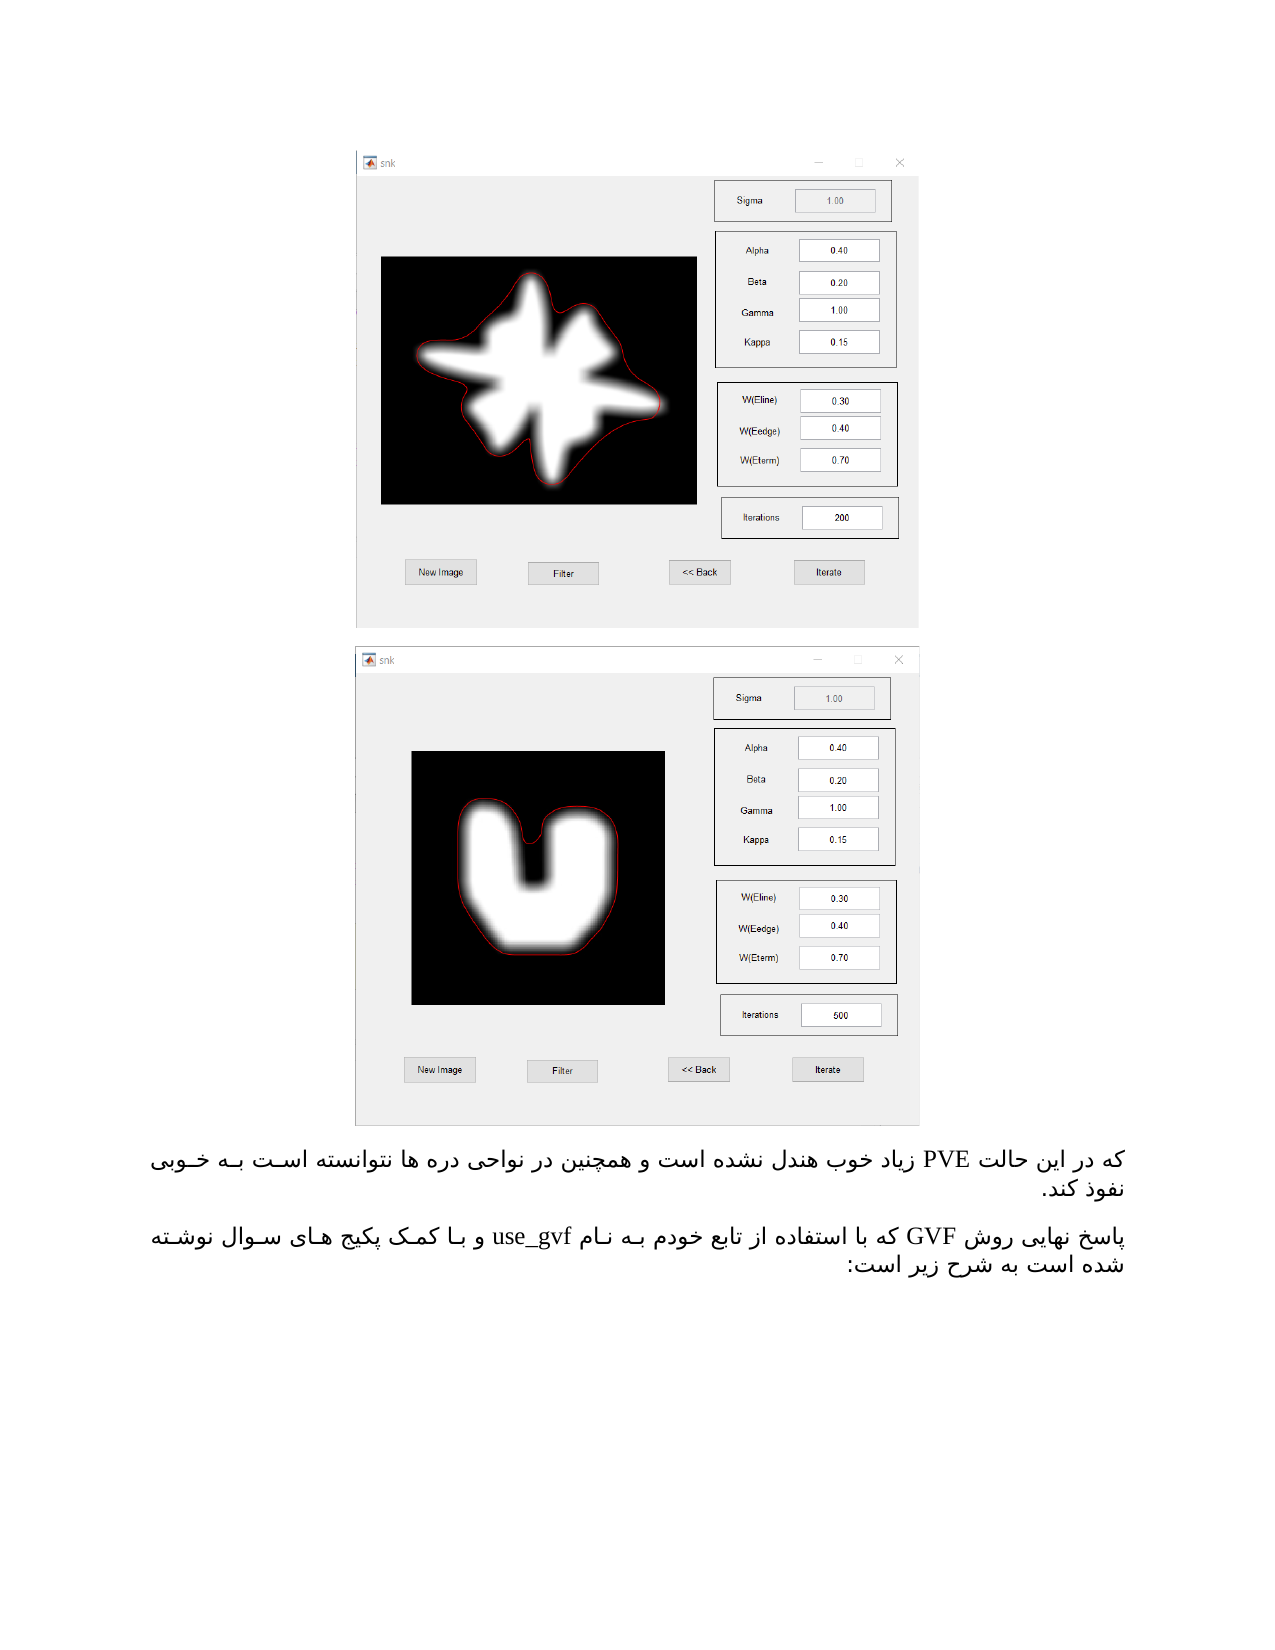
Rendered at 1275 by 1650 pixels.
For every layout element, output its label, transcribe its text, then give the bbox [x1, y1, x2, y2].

text که در این حالت PVE زیاد خوب هندل نشده است و همچنین در نواحی دره ها نتوانسته است به خوبی نفوذ کند. [150, 1144, 1125, 1202]
picture [356, 150, 919, 628]
text پاسخ نهایی روش GVF که با استفاده از تابع خودم به نام use_gvf و با کمک پکیج های سوال نوشته شده است به شرح زیر است: [150, 1221, 1125, 1278]
picture [355, 646, 920, 1126]
